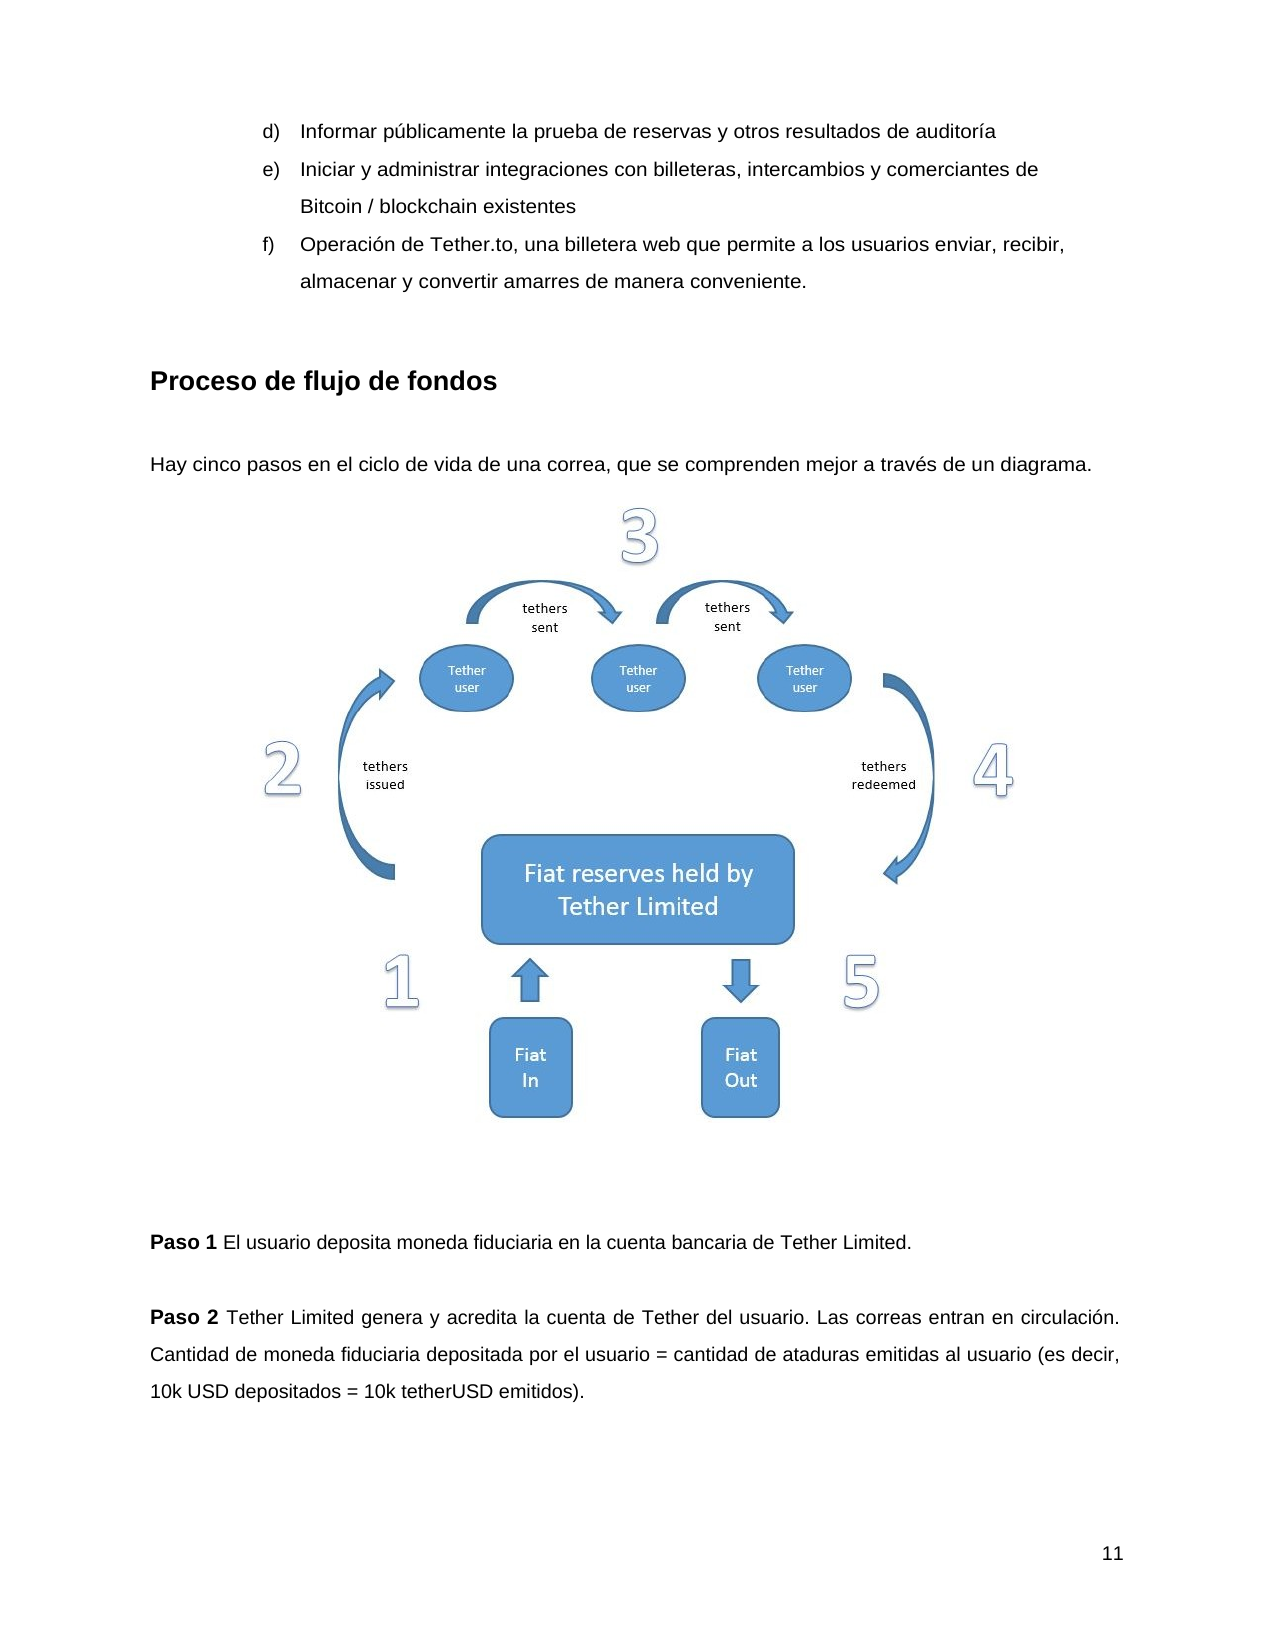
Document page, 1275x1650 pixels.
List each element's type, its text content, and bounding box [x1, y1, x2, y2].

list Informar públicamente la prueba de reservas y otros resultados de auditoría [262, 120, 1135, 143]
list Iniciar y administrar integraciones con billeteras, intercambios y comerciantes de Bitcoin / blockchain existentes [262, 158, 1088, 218]
text Hay cinco pasos en el ciclo de vida de una correa, que se comprenden mejor a través de un diagrama. [150, 453, 1135, 475]
list Operación de Tether.to, una billetera web que permite a los usuarios enviar, recibir, almacenar y convertir amarres de manera conveniente. [262, 233, 1098, 293]
picture [253, 506, 1020, 1123]
text Paso 1 El usuario deposita moneda fiduciaria en la cuenta bancaria de Tether Limited. [150, 1230, 1135, 1254]
text Paso 2 Tether Limited genera y acredita la cuenta de Tether del usuario. Las correas entran en circulación. Cantidad de moneda fiduciaria depositada por el usuario = cantidad de ataduras emitidas al usuario (es decir, 10k USD depositados = 10k tetherUSD emitidos). [150, 1305, 1122, 1403]
subtitle Proceso de flujo de fondos [150, 364, 1135, 396]
